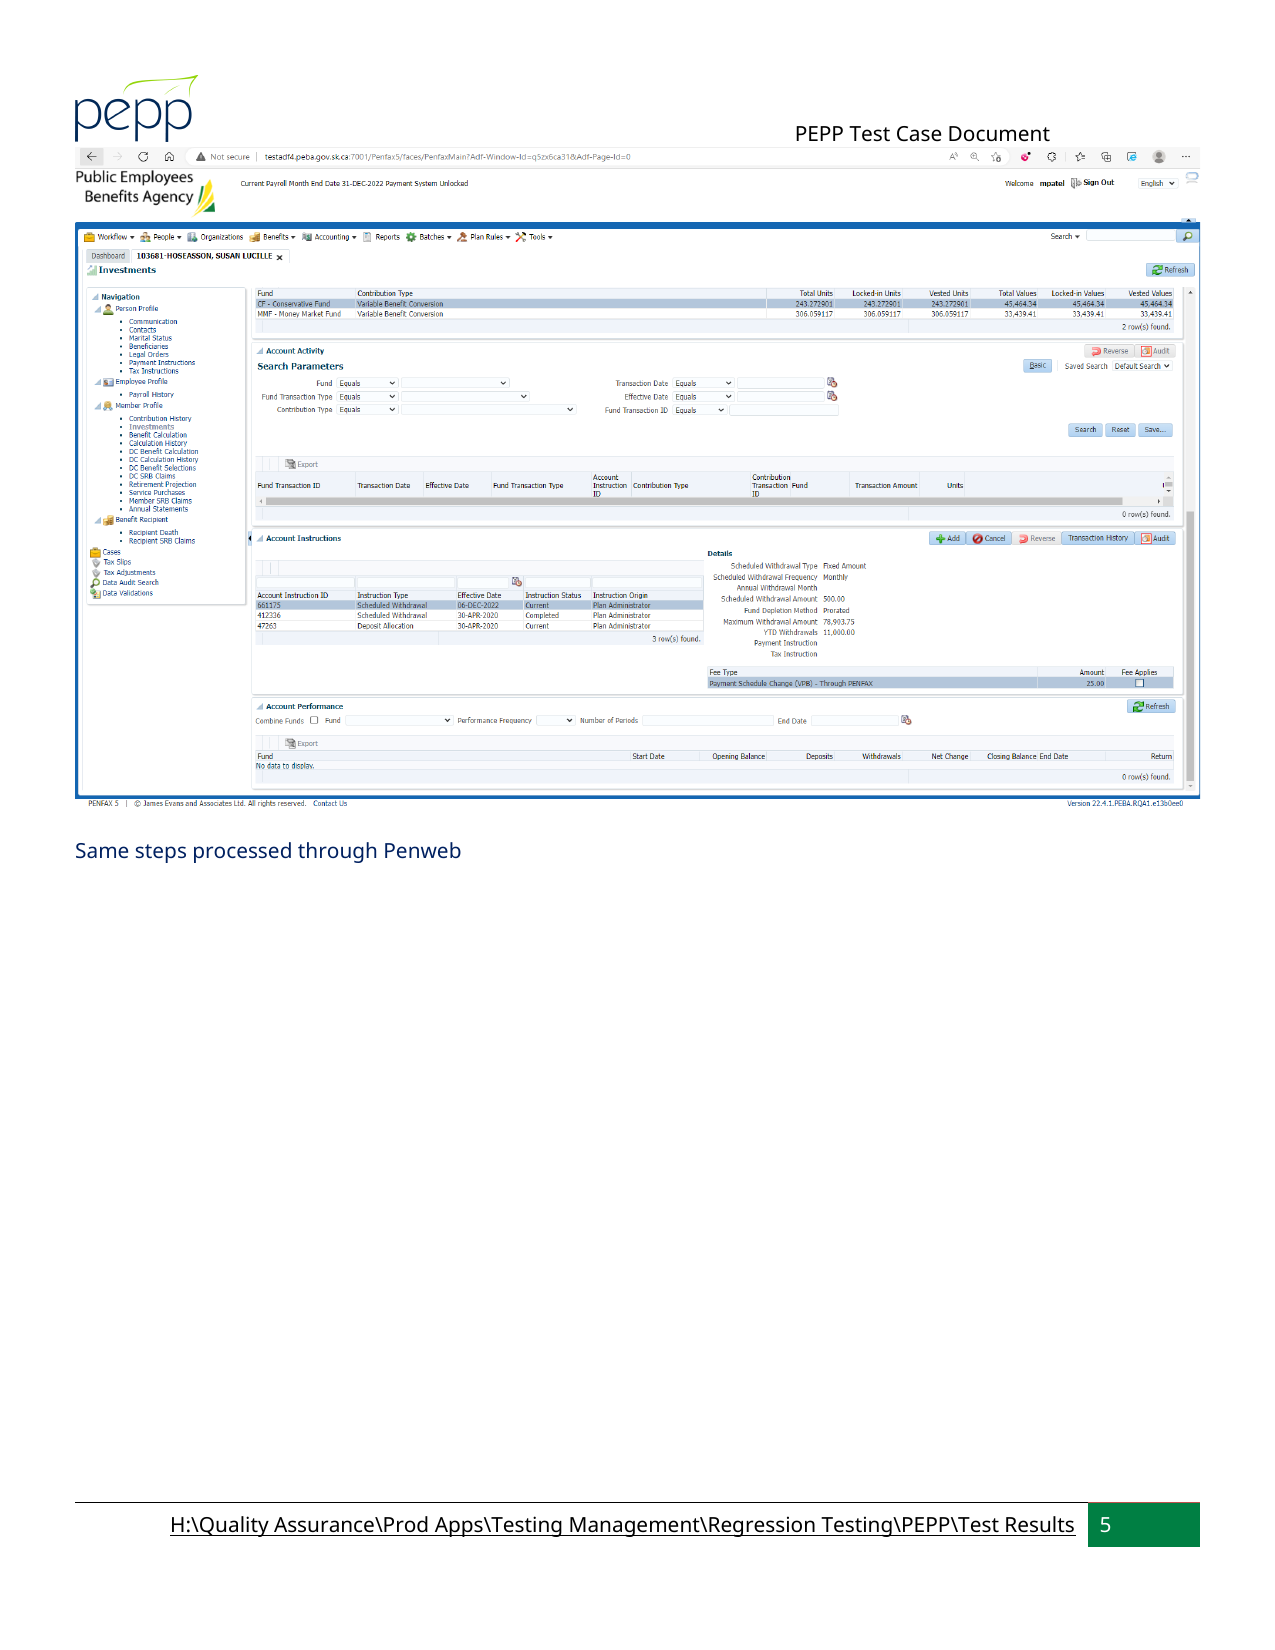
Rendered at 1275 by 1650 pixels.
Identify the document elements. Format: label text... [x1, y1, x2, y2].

picture [75, 75, 199, 142]
picture [75, 147, 1200, 808]
text Same steps processed through Penweb [75, 836, 1200, 864]
